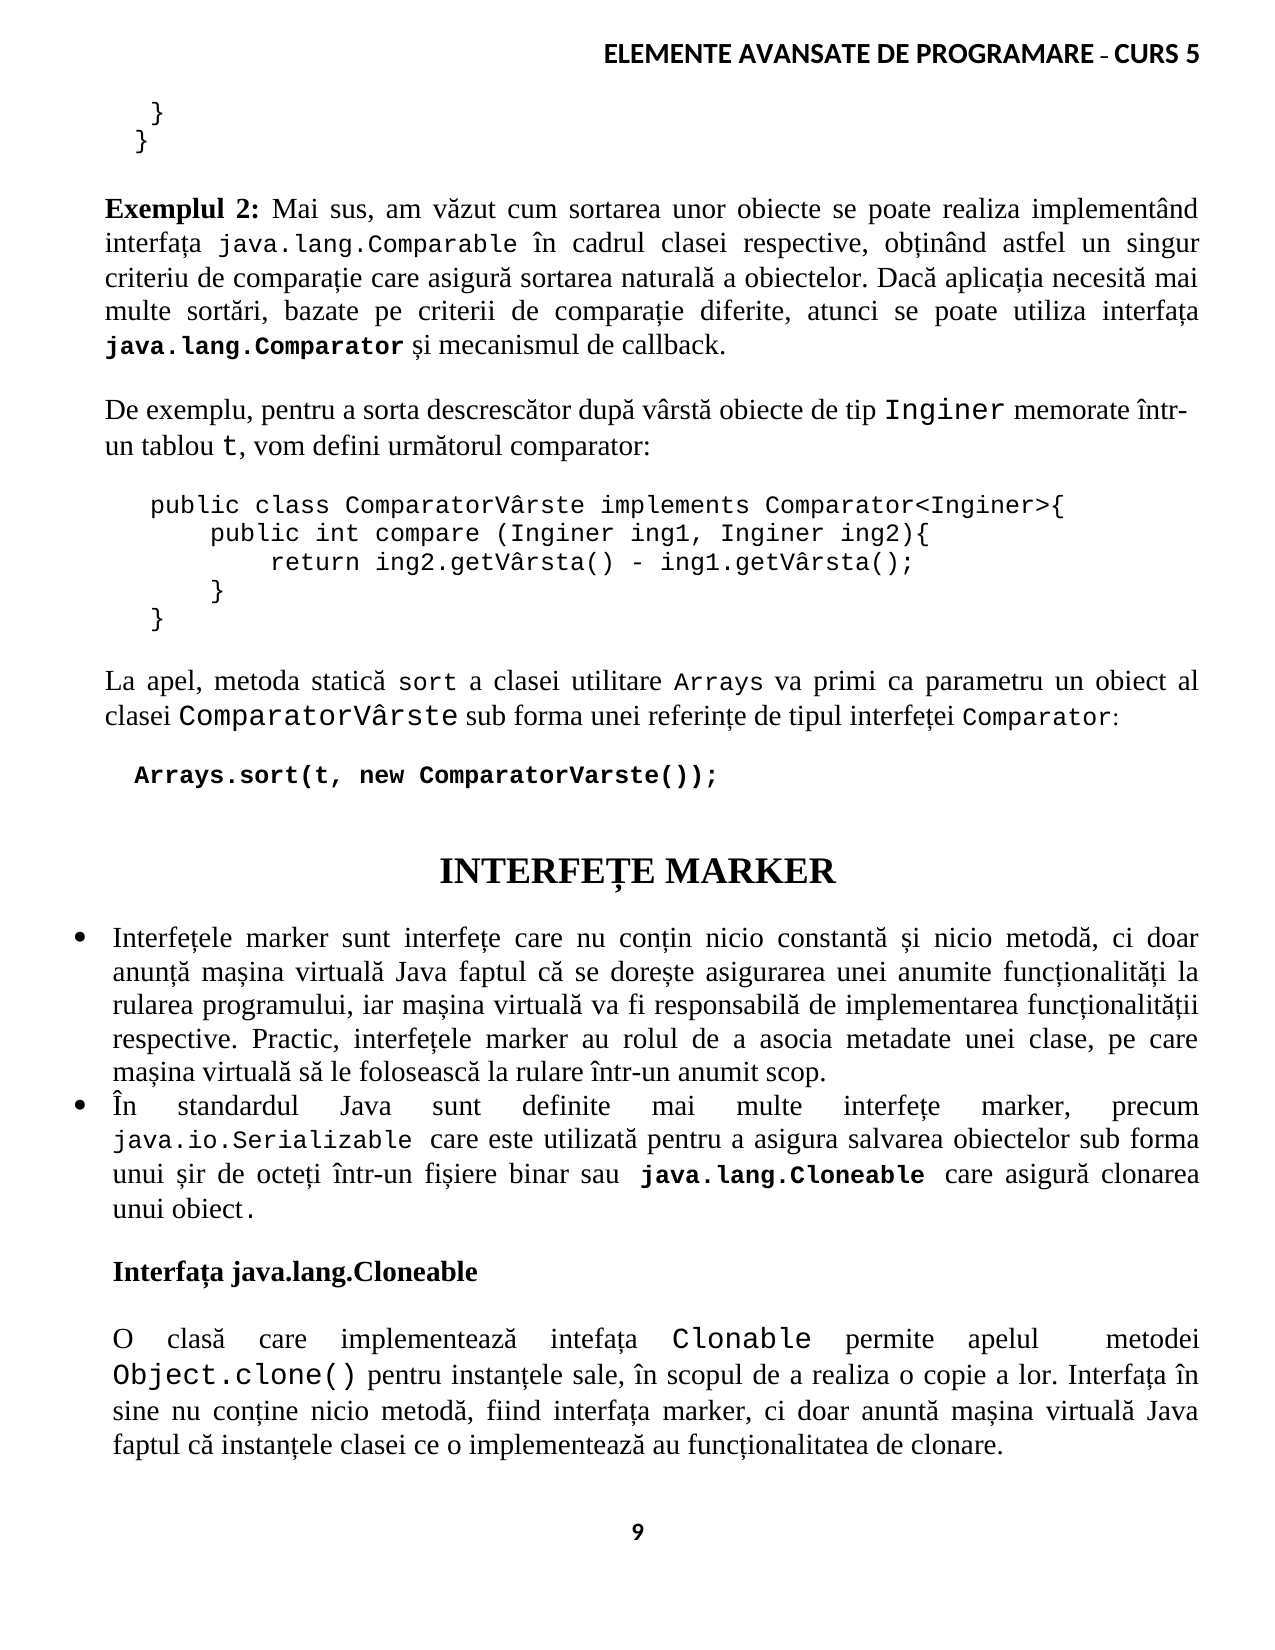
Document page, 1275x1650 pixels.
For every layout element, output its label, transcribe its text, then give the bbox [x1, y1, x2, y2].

text return ing2.getVârsta() - ing1.getVârsta(); [150, 549, 1200, 577]
text } [150, 577, 1200, 606]
text De exemplu, pentru a sorta descrescător după vârstă obiecte de tip Inginer memorate într-un tablou t, vom defini următorul comparator: [104, 392, 1200, 464]
list În standardul Java sunt definite mai multe interfețe marker, precum java.io.Serializable care este utilizată pentru a asigura salvarea obiectelor sub forma unui șir de octeți într-un fișiere binar sau java.lang.Cloneable care asigură clonarea unui obiect. [75, 1088, 1200, 1226]
text } [119, 99, 1200, 127]
text public int compare (Inginer ing1, Inginer ing2){ [150, 521, 1200, 549]
text Arrays.sort(t, new ComparatorVarste()); [104, 762, 1200, 791]
text La apel, metoda statică sort a clasei utilitare Arrays va primi ca parametru un obiect al clasei ComparatorVârste sub forma unei referințe de tipul interfeței Comparator: [104, 663, 1200, 734]
text INTERFEȚE MARKER [75, 848, 1200, 891]
text public class ComparatorVârste implements Comparator<Inginer>{ [150, 492, 1200, 521]
list O clasă care implementează intefața Clonable permite apelul metodei Object.clone() pentru instanțele sale, în scopul de a realiza o copie a lor. Interfața în sine nu conține nicio metodă, fiind interfața marker, ci doar anuntă mașina virtuală Java faptul că instanțele clasei ce o implementează au funcționalitatea de clonare. [112, 1321, 1200, 1461]
text } [150, 606, 1200, 634]
list Interfețele marker sunt interfețe care nu conțin nicio constantă și nicio metodă, ci doar anunță mașina virtuală Java faptul că se dorește asigurarea unei anumite funcționalități la rularea programului, iar mașina virtuală va fi responsabilă de implementarea funcționalității respective. Practic, interfețele marker au rolul de a asocia metadate unei clase, pe care mașina virtuală să le folosească la rulare într-un anumit scop. [75, 920, 1200, 1088]
text } [75, 127, 1200, 156]
list Interfața java.lang.Cloneable [112, 1254, 1200, 1288]
text Exemplul 2: Mai sus, am văzut cum sortarea unor obiecte se poate realiza implementând interfața java.lang.Comparable în cadrul clasei respective, obținând astfel un singur criteriu de comparație care asigură sortarea naturală a obiectelor. Dacă aplicația necesită mai multe sortări, bazate pe criterii de comparație diferite, atunci se poate utiliza interfața java.lang.Comparator și mecanismul de callback. [104, 191, 1200, 362]
